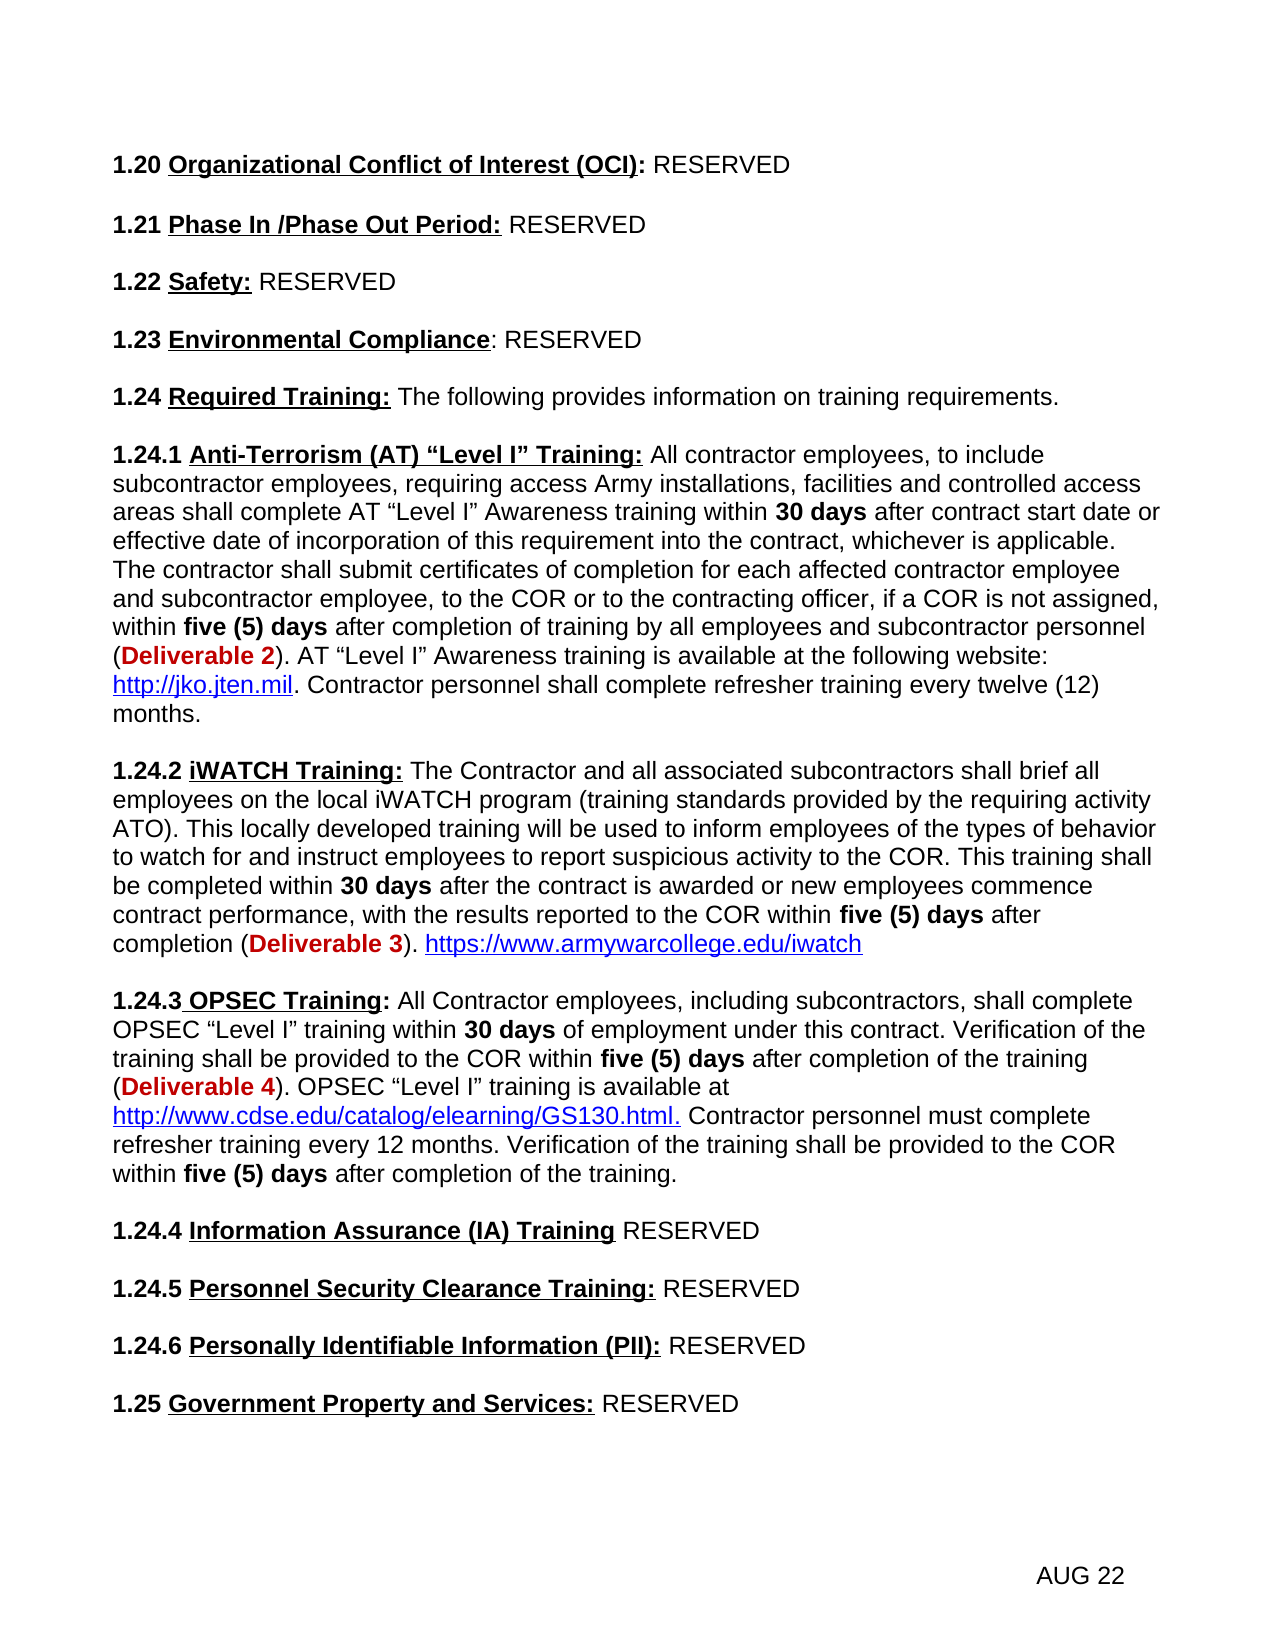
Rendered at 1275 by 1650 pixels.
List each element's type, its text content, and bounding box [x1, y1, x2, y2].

text 1.21 Phase In /Phase Out Period: RESERVED [112, 210, 1162, 238]
text 1.24.3 OPSEC Training: All Contractor employees, including subcontractors, shall complete OPSEC “Level I” training within 30 days of employment under this contract. Verification of the training shall be provided to the COR within five (5) days after completion of the training (Deliverable 4). OPSEC “Level I” training is available at http://www.cdse.edu/catalog/elearning/GS130.html. Contractor personnel must complete refresher training every 12 months. Verification of the training shall be provided to the COR within five (5) days after completion of the training. [112, 986, 1162, 1187]
subtitle 1.24 Required Training: The following provides information on training requirements. [112, 382, 1162, 411]
subtitle 1.20 Organizational Conflict of Interest (OCI): RESERVED [112, 150, 1162, 179]
text 1.24.6 Personally Identifiable Information (PII): RESERVED [112, 1331, 1162, 1360]
text 1.24.2 iWATCH Training: The Contractor and all associated subcontractors shall brief all employees on the local iWATCH program (training standards provided by the requiring activity ATO). This locally developed training will be used to inform employees of the types of behavior to watch for and instruct employees to report suspicious activity to the COR. This training shall be completed within 30 days after the contract is awarded or new employees commence contract performance, with the results reported to the COR within five (5) days after completion (Deliverable 3). https://www.armywarcollege.edu/iwatch [112, 756, 1162, 957]
text 1.24.4 Information Assurance (IA) Training RESERVED [112, 1216, 1162, 1245]
text 1.24.1 Anti-Terrorism (AT) “Level I” Training: All contractor employees, to include subcontractor employees, requiring access Army installations, facilities and controlled access areas shall complete AT “Level I” Awareness training within 30 days after contract start date or effective date of incorporation of this requirement into the contract, whichever is applicable. The contractor shall submit certificates of completion for each affected contractor employee and subcontractor employee, to the COR or to the contracting officer, if a COR is not assigned, within five (5) days after completion of training by all employees and subcontractor personnel (Deliverable 2). AT “Level I” Awareness training is available at the following website: http://jko.jten.mil. Contractor personnel shall complete refresher training every twelve (12) months. [112, 440, 1162, 727]
text 1.24.5 Personnel Security Clearance Training: RESERVED [112, 1273, 1162, 1302]
subtitle 1.22 Safety: RESERVED [112, 267, 1162, 296]
subtitle 1.23 Environmental Compliance: RESERVED [112, 325, 1162, 353]
subtitle 1.25 Government Property and Services: RESERVED [112, 1388, 1162, 1417]
